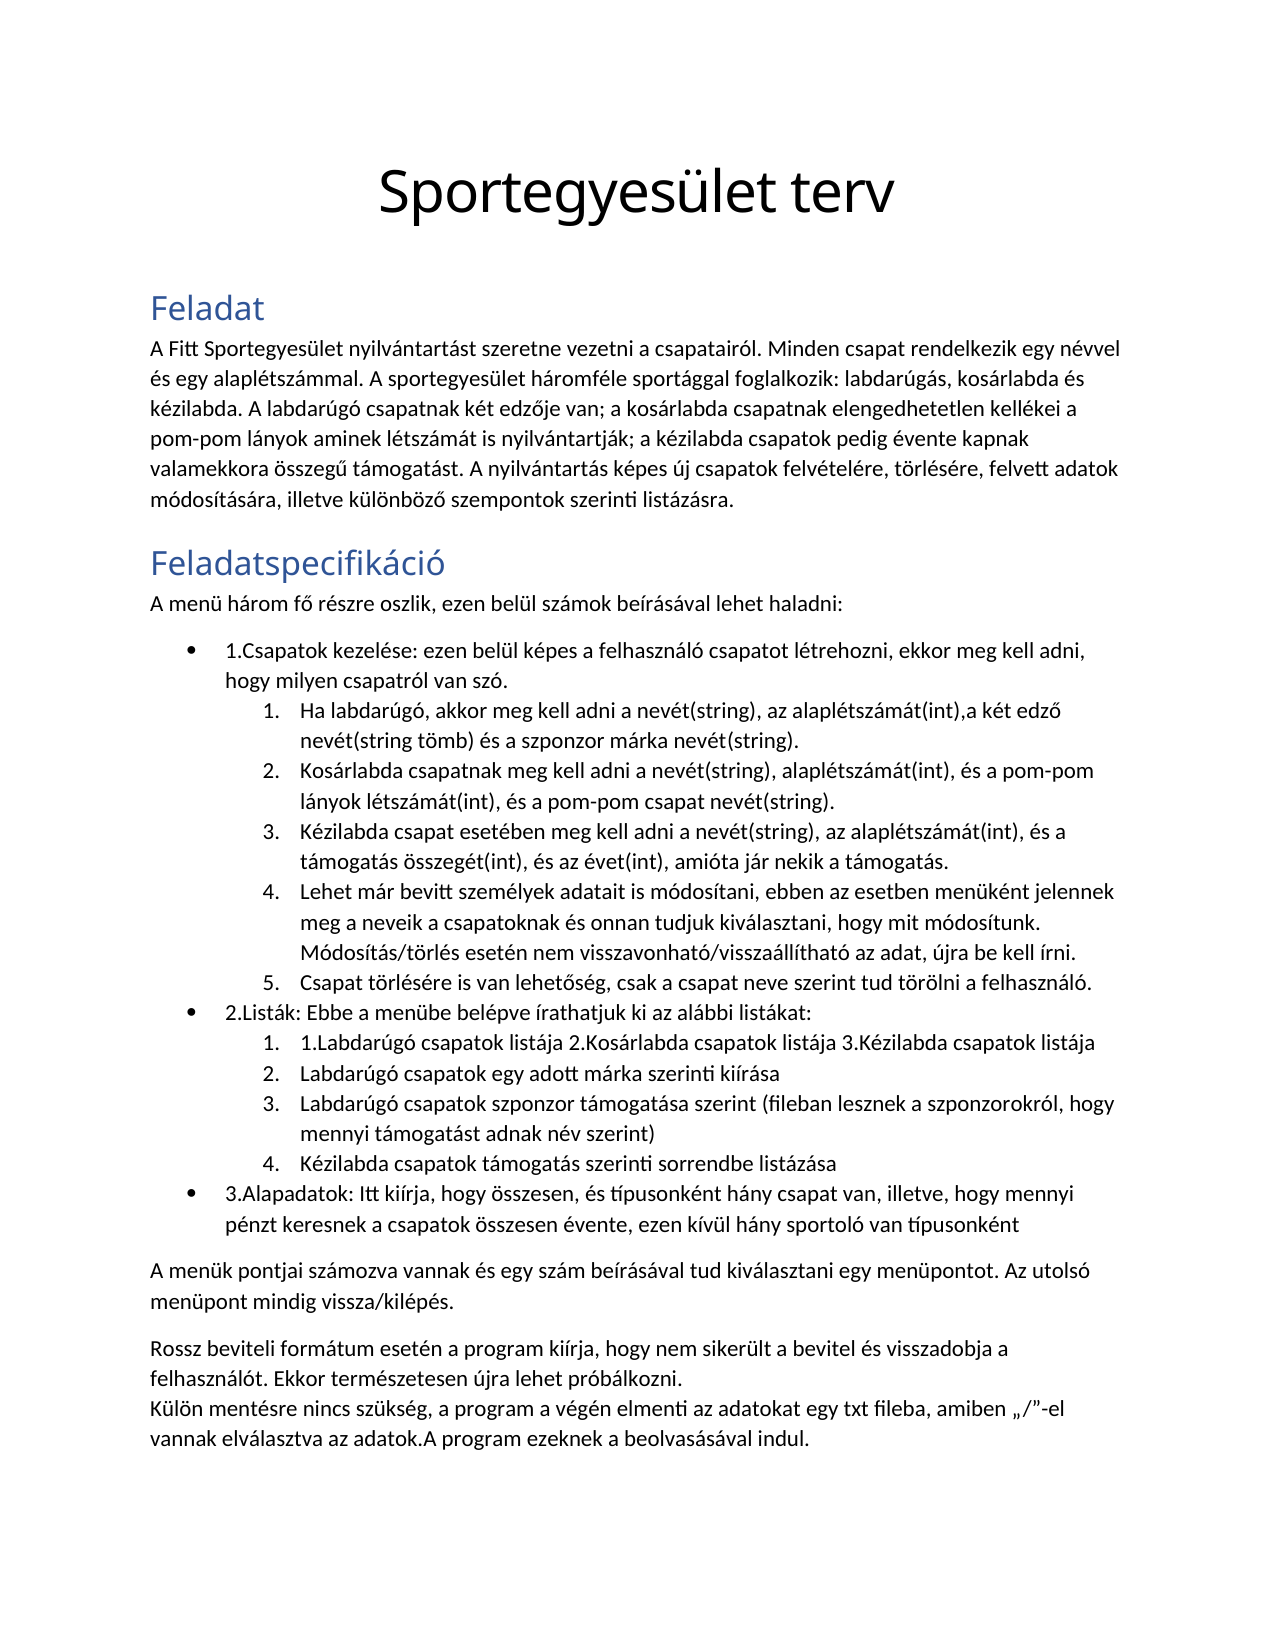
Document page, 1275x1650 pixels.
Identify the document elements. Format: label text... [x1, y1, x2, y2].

list Ha labdarúgó, akkor meg kell adni a nevét(string), az alaplétszámát(int),a két edző nevét(string tömb) és a szponzor márka nevét(string). [262, 696, 1125, 754]
list Labdarúgó csapatok egy adott márka szerinti kiírása [262, 1059, 1125, 1087]
list Lehet már bevitt személyek adatait is módosítani, ebben az esetben menüként jelennek meg a neveik a csapatoknak és onnan tudjuk kiválasztani, hogy mit módosítunk. Módosítás/törlés esetén nem visszavonható/visszaállítható az adat, újra be kell írni. [262, 877, 1125, 966]
text Rossz beviteli formátum esetén a program kiírja, hogy nem sikerült a bevitel és visszadobja a felhasználót. Ekkor természetesen újra lehet próbálkozni. Külön mentésre nincs szükség, a program a végén elmenti az adatokat egy txt fileba, amiben „/”-el vannak elválasztva az adatok.A program ezeknek a beolvasásával indul. [150, 1334, 1125, 1452]
list hogy milyen csapatról van szó. [225, 666, 1125, 694]
list Labdarúgó csapatok szponzor támogatása szerint (fileban lesznek a szponzorokról, hogy mennyi támogatást adnak név szerint) [262, 1089, 1125, 1147]
list 2.Listák: Ebbe a menübe belépve írathatjuk ki az alábbi listákat: [187, 998, 1125, 1026]
list 1.Labdarúgó csapatok listája 2.Kosárlabda csapatok listája 3.Kézilabda csapatok listája [262, 1028, 1125, 1056]
subtitle Feladatspecifikáció [150, 540, 1125, 585]
list 3.Alapadatok: Itt kiírja, hogy összesen, és típusonként hány csapat van, illetve, hogy mennyi pénzt keresnek a csapatok összesen évente, ezen kívül hány sportoló van típusonként [187, 1179, 1125, 1238]
title Sportegyesület terv [150, 150, 1125, 229]
list Kézilabda csapat esetében meg kell adni a nevét(string), az alaplétszámát(int), és a támogatás összegét(int), és az évet(int), amióta jár nekik a támogatás. [262, 817, 1125, 875]
text A Fitt Sportegyesület nyilvántartást szeretne vezetni a csapatairól. Minden csapat rendelkezik egy névvel és egy alaplétszámmal. A sportegyesület háromféle sportággal foglalkozik: labdarúgás, kosárlabda és kézilabda. A labdarúgó csapatnak két edzője van; a kosárlabda csapatnak elengedhetetlen kellékei a pom-pom lányok aminek létszámát is nyilvántartják; a kézilabda csapatok pedig évente kapnak valamekkora összegű támogatást. A nyilvántartás képes új csapatok felvételére, törlésére, felvett adatok módosítására, illetve különböző szempontok szerinti listázásra. [150, 334, 1125, 513]
text A menük pontjai számozva vannak és egy szám beírásával tud kiválasztani egy menüpontot. Az utolsó menüpont mindig vissza/kilépés. [150, 1257, 1125, 1315]
list 1.Csapatok kezelése: ezen belül képes a felhasználó csapatot létrehozni, ekkor meg kell adni, [187, 636, 1125, 664]
text A menü három fő részre oszlik, ezen belül számok beírásával lehet haladni: [150, 589, 1125, 617]
list Csapat törlésére is van lehetőség, csak a csapat neve szerint tud törölni a felhasználó. [262, 968, 1125, 996]
list Kézilabda csapatok támogatás szerinti sorrendbe listázása [262, 1149, 1125, 1177]
subtitle Feladat [150, 285, 1125, 330]
list Kosárlabda csapatnak meg kell adni a nevét(string), alaplétszámát(int), és a pom-pom lányok létszámát(int), és a pom-pom csapat nevét(string). [262, 757, 1125, 815]
